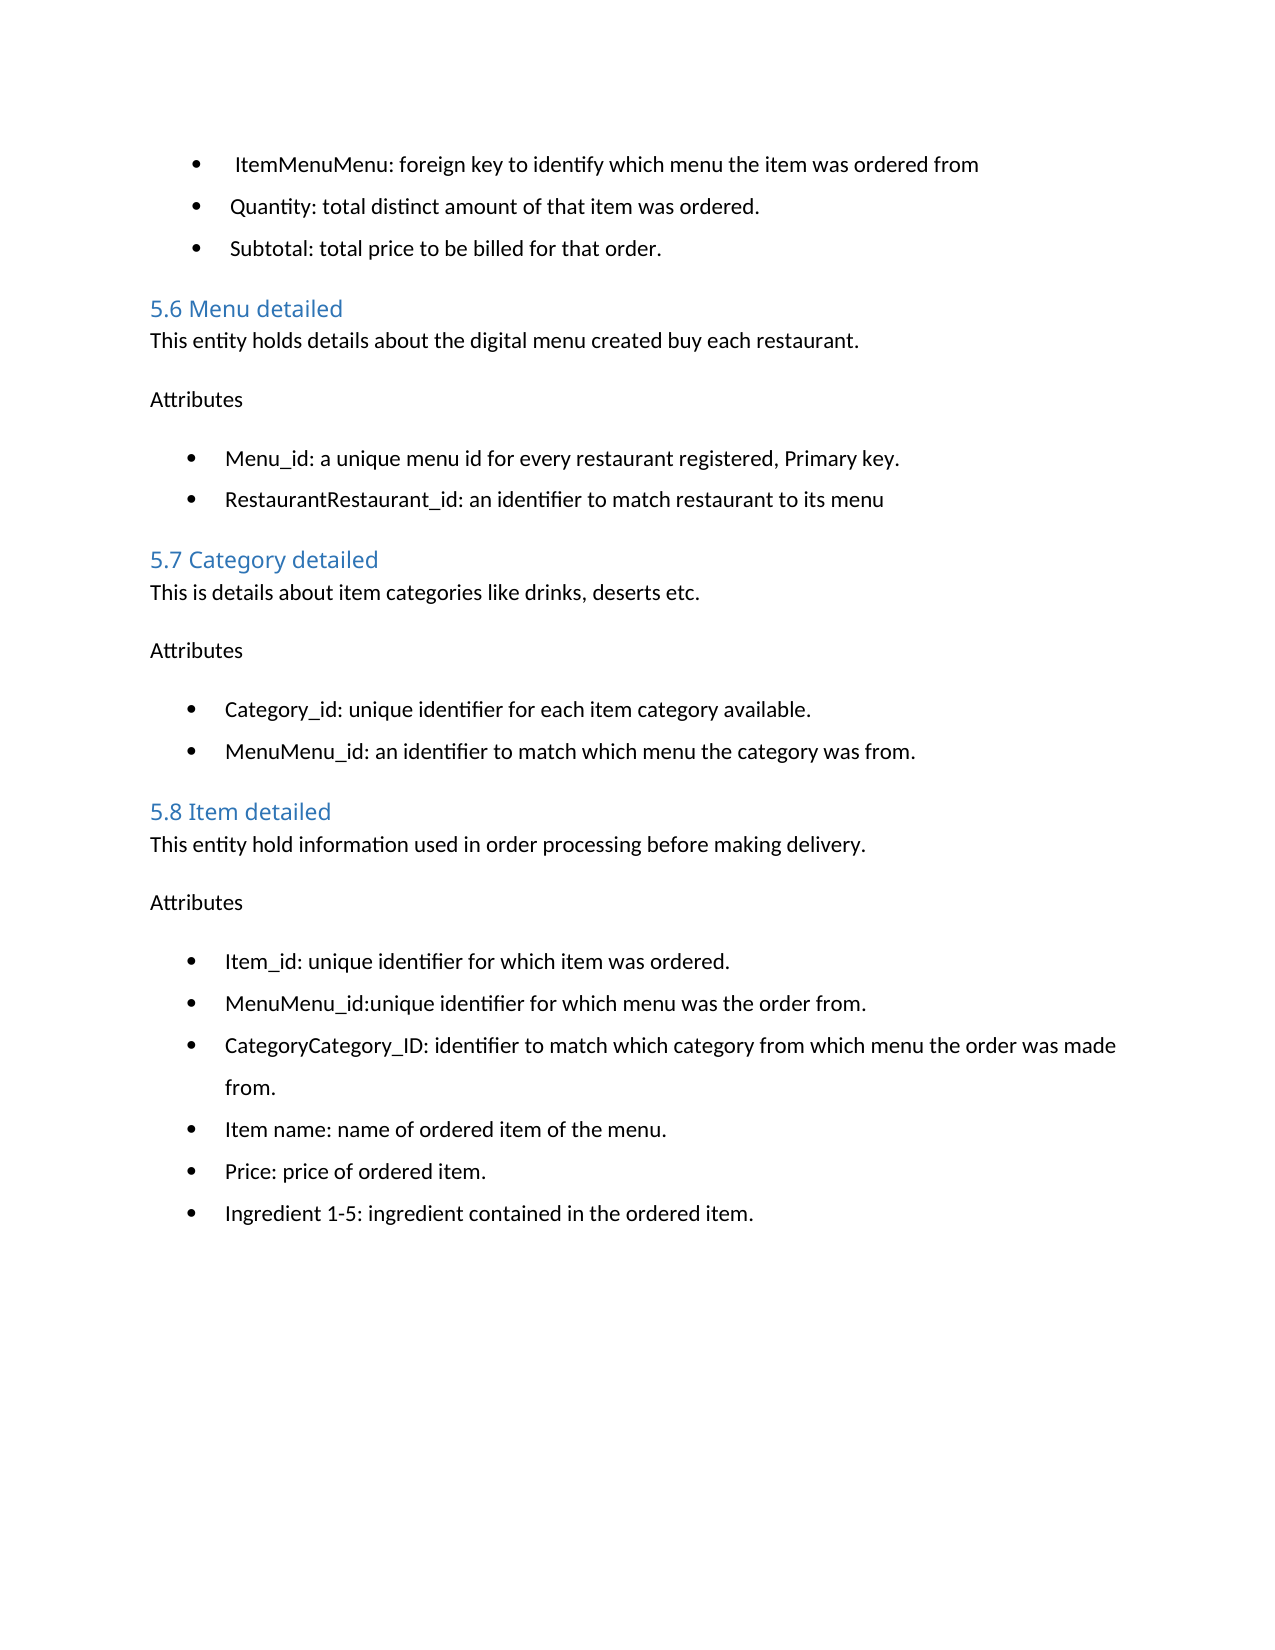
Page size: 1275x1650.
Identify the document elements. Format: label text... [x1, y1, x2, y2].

list CategoryCategory_ID: identifier to match which category from which menu the order was made from. [187, 1031, 1125, 1101]
list Price: price of ordered item. [187, 1157, 1125, 1185]
list ItemMenuMenu: foreign key to identify which menu the item was ordered from [192, 150, 1125, 178]
subtitle 5.6 Menu detailed [150, 293, 1125, 324]
list Quantity: total distinct amount of that item was ordered. [192, 192, 1125, 220]
list Item name: name of ordered item of the menu. [187, 1115, 1125, 1143]
list RestaurantRestaurant_id: an identifier to match restaurant to its menu [187, 486, 1125, 514]
text This entity holds details about the digital menu created buy each restaurant. [150, 326, 1125, 354]
subtitle 5.7 Category detailed [150, 544, 1125, 576]
list MenuMenu_id: an identifier to match which menu the category was from. [187, 737, 1125, 765]
text Attributes [150, 888, 1125, 916]
list Subtotal: total price to be billed for that order. [192, 234, 1125, 262]
text This is details about item categories like drinks, deserts etc. [150, 578, 1125, 606]
text Attributes [150, 385, 1125, 413]
list MenuMenu_id:unique identifier for which menu was the order from. [187, 989, 1125, 1017]
list Item_id: unique identifier for which item was ordered. [187, 947, 1125, 975]
list Menu_id: a unique menu id for every restaurant registered, Primary key. [187, 444, 1125, 472]
list Category_id: unique identifier for each item category available. [187, 695, 1125, 723]
text This entity hold information used in order processing before making delivery. [150, 830, 1125, 858]
list Ingredient 1-5: ingredient contained in the ordered item. [187, 1199, 1125, 1227]
subtitle 5.8 Item detailed [150, 796, 1125, 827]
text Attributes [150, 637, 1125, 665]
